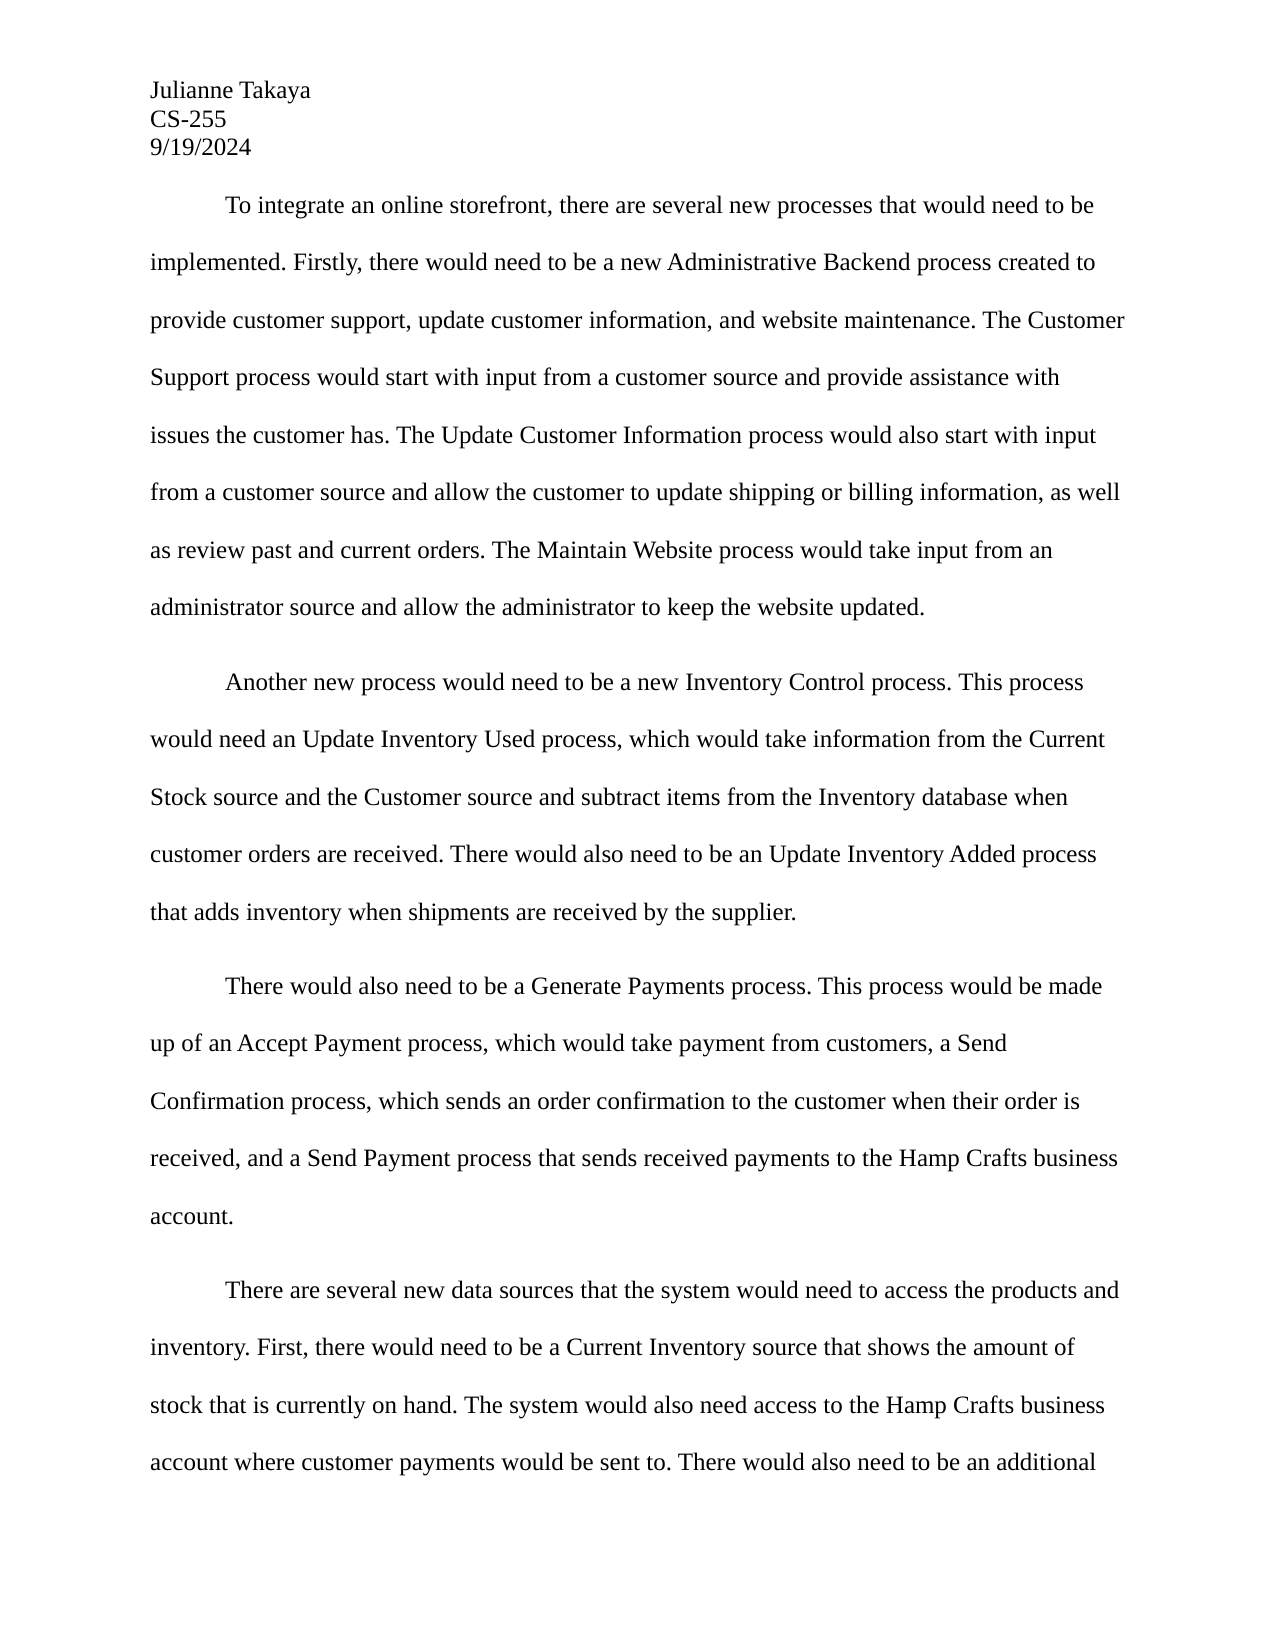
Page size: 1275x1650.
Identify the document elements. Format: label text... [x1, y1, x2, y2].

text There would also need to be a Generate Payments process. This process would be made up of an Accept Payment process, which would take payment from customers, a Send Confirmation process, which sends an order confirmation to the customer when their order is received, and a Send Payment process that sends received payments to the Hamp Crafts business account. [150, 971, 1125, 1229]
text To integrate an online storefront, there are several new processes that would need to be implemented. Firstly, there would need to be a new Administrative Backend process created to provide customer support, update customer information, and website maintenance. The Customer Support process would start with input from a customer source and provide assistance with issues the customer has. The Update Customer Information process would also start with input from a customer source and allow the customer to update shipping or billing information, as well as review past and current orders. The Maintain Website process would take input from an administrator source and allow the administrator to keep the website updated. [150, 190, 1125, 621]
text Another new process would need to be a new Inventory Control process. This process would need an Update Inventory Used process, which would take information from the Current Stock source and the Customer source and subtract items from the Inventory database when customer orders are received. There would also need to be an Update Inventory Added process that adds inventory when shipments are received by the supplier. [150, 667, 1125, 925]
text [150, 1275, 1125, 1476]
